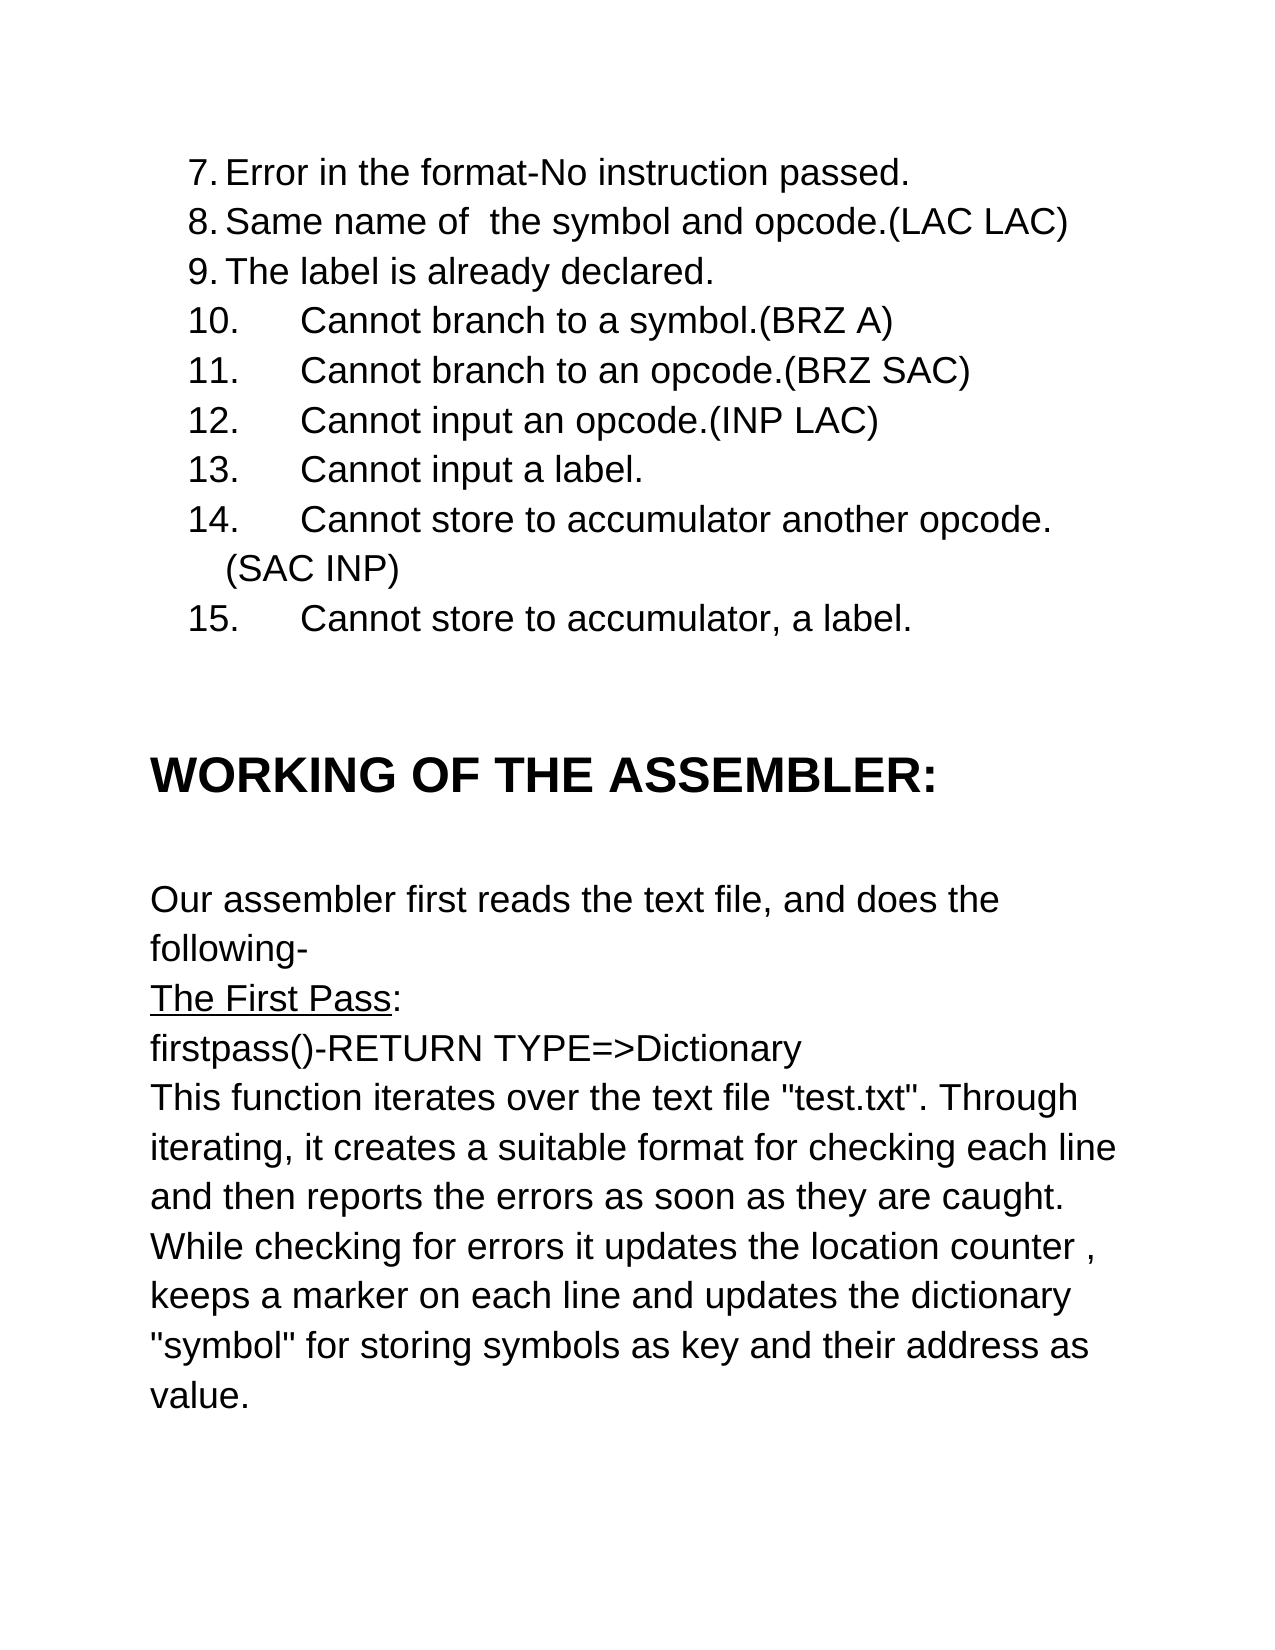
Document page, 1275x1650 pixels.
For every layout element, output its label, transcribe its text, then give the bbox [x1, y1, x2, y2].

text WORKING OF THE ASSEMBLER: [150, 745, 1125, 802]
list Cannot store to accumulator another opcode.(SAC INP) [187, 497, 1125, 590]
list Cannot branch to a symbol.(BRZ A) [187, 299, 1125, 342]
list Cannot input a label. [187, 447, 1125, 491]
text While checking for errors it updates the location counter , keeps a marker on each line and updates the dictionary "symbol" for storing symbols as key and their address as value. [150, 1224, 1125, 1416]
text The First Pass: [150, 976, 1125, 1019]
list Cannot input an opcode.(INP LAC) [187, 398, 1125, 441]
text Our assembler first reads the text file, and does the following- [150, 877, 1125, 970]
text This function iterates over the text file "test.txt". Through iterating, it creates a suitable format for checking each line and then reports the errors as soon as they are caught. [150, 1075, 1125, 1218]
list The label is already declared. [187, 249, 1125, 292]
list Cannot branch to an opcode.(BRZ SAC) [187, 348, 1125, 391]
list Cannot store to accumulator, a label. [187, 596, 1125, 639]
list Error in the format-No instruction passed. [187, 150, 1125, 193]
text firstpass()-RETURN TYPE=>Dictionary [150, 1026, 1125, 1069]
list Same name of the symbol and opcode.(LAC LAC) [187, 199, 1125, 243]
